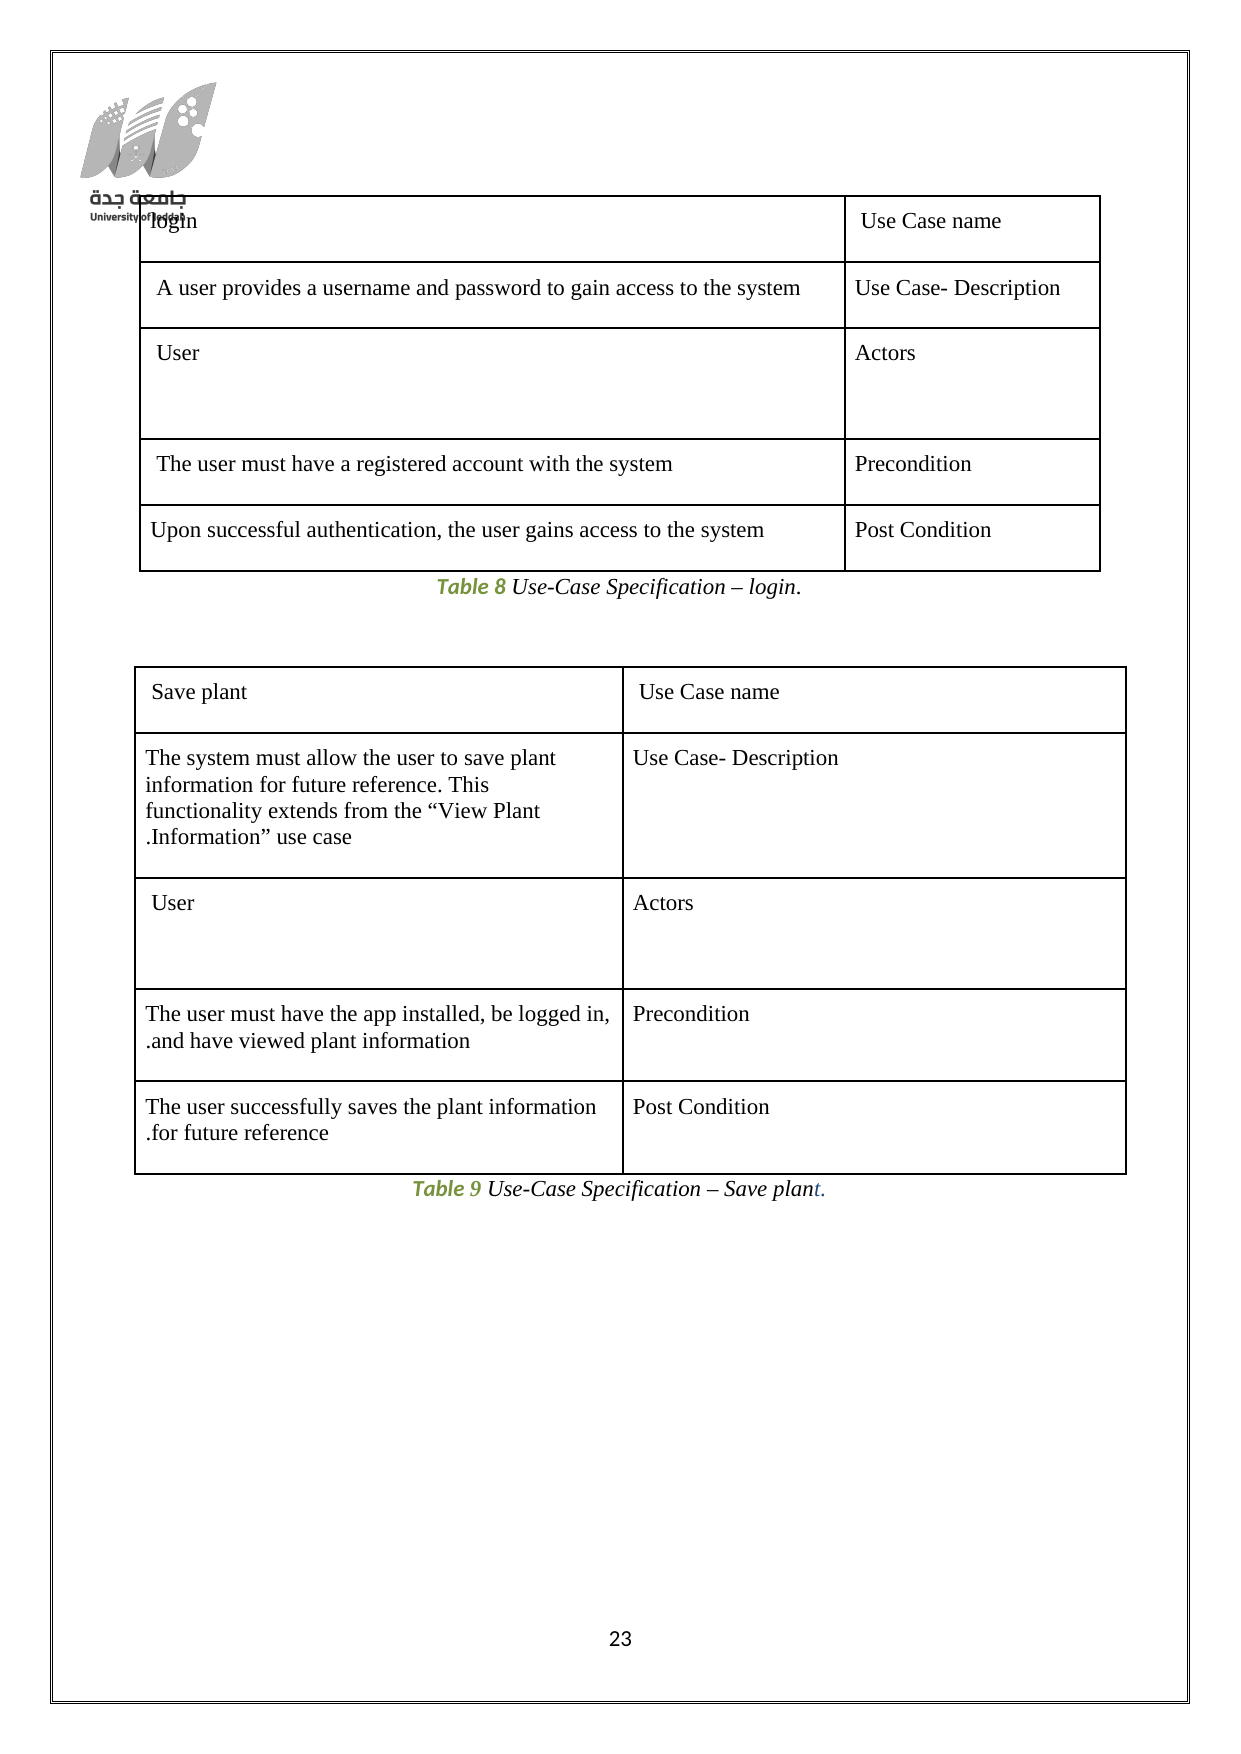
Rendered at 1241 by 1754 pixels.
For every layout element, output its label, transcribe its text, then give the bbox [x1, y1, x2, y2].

table_header Use Case name [846, 197, 1099, 261]
table_cell Post Condition [846, 506, 1099, 570]
picture [72, 78, 223, 229]
table_cell Precondition [846, 440, 1099, 504]
table_cell Upon successful authentication, the user gains access to the system [141, 506, 844, 570]
table_cell The user successfully saves the plant information for future reference. [136, 1082, 622, 1172]
table_cell The user must have the app installed, be logged in, and have viewed plant information. [136, 990, 622, 1080]
text Table 9 Use-Case Specification – Save plant. [150, 1175, 1090, 1203]
table_cell Actors [846, 329, 1099, 438]
table_cell A user provides a username and password to gain access to the system [141, 263, 844, 327]
table_cell Post Condition [624, 1082, 1125, 1172]
table_cell The system must allow the user to save plant information for future reference. This functionality extends from the “View Plant Information” use case. [136, 734, 622, 877]
table_cell Use Case- Description [624, 734, 1125, 877]
table_header Save plant [136, 668, 622, 732]
table_cell Actors [624, 879, 1125, 988]
text Table 8 Use-Case Specification – login. [150, 572, 1090, 600]
table_header login [141, 197, 844, 261]
table_cell Use Case- Description [846, 263, 1099, 327]
table_cell User [136, 879, 622, 988]
table_cell User [141, 329, 844, 438]
table_cell The user must have a registered account with the system [141, 440, 844, 504]
table_header Use Case name [624, 668, 1125, 732]
table_cell Precondition [624, 990, 1125, 1080]
